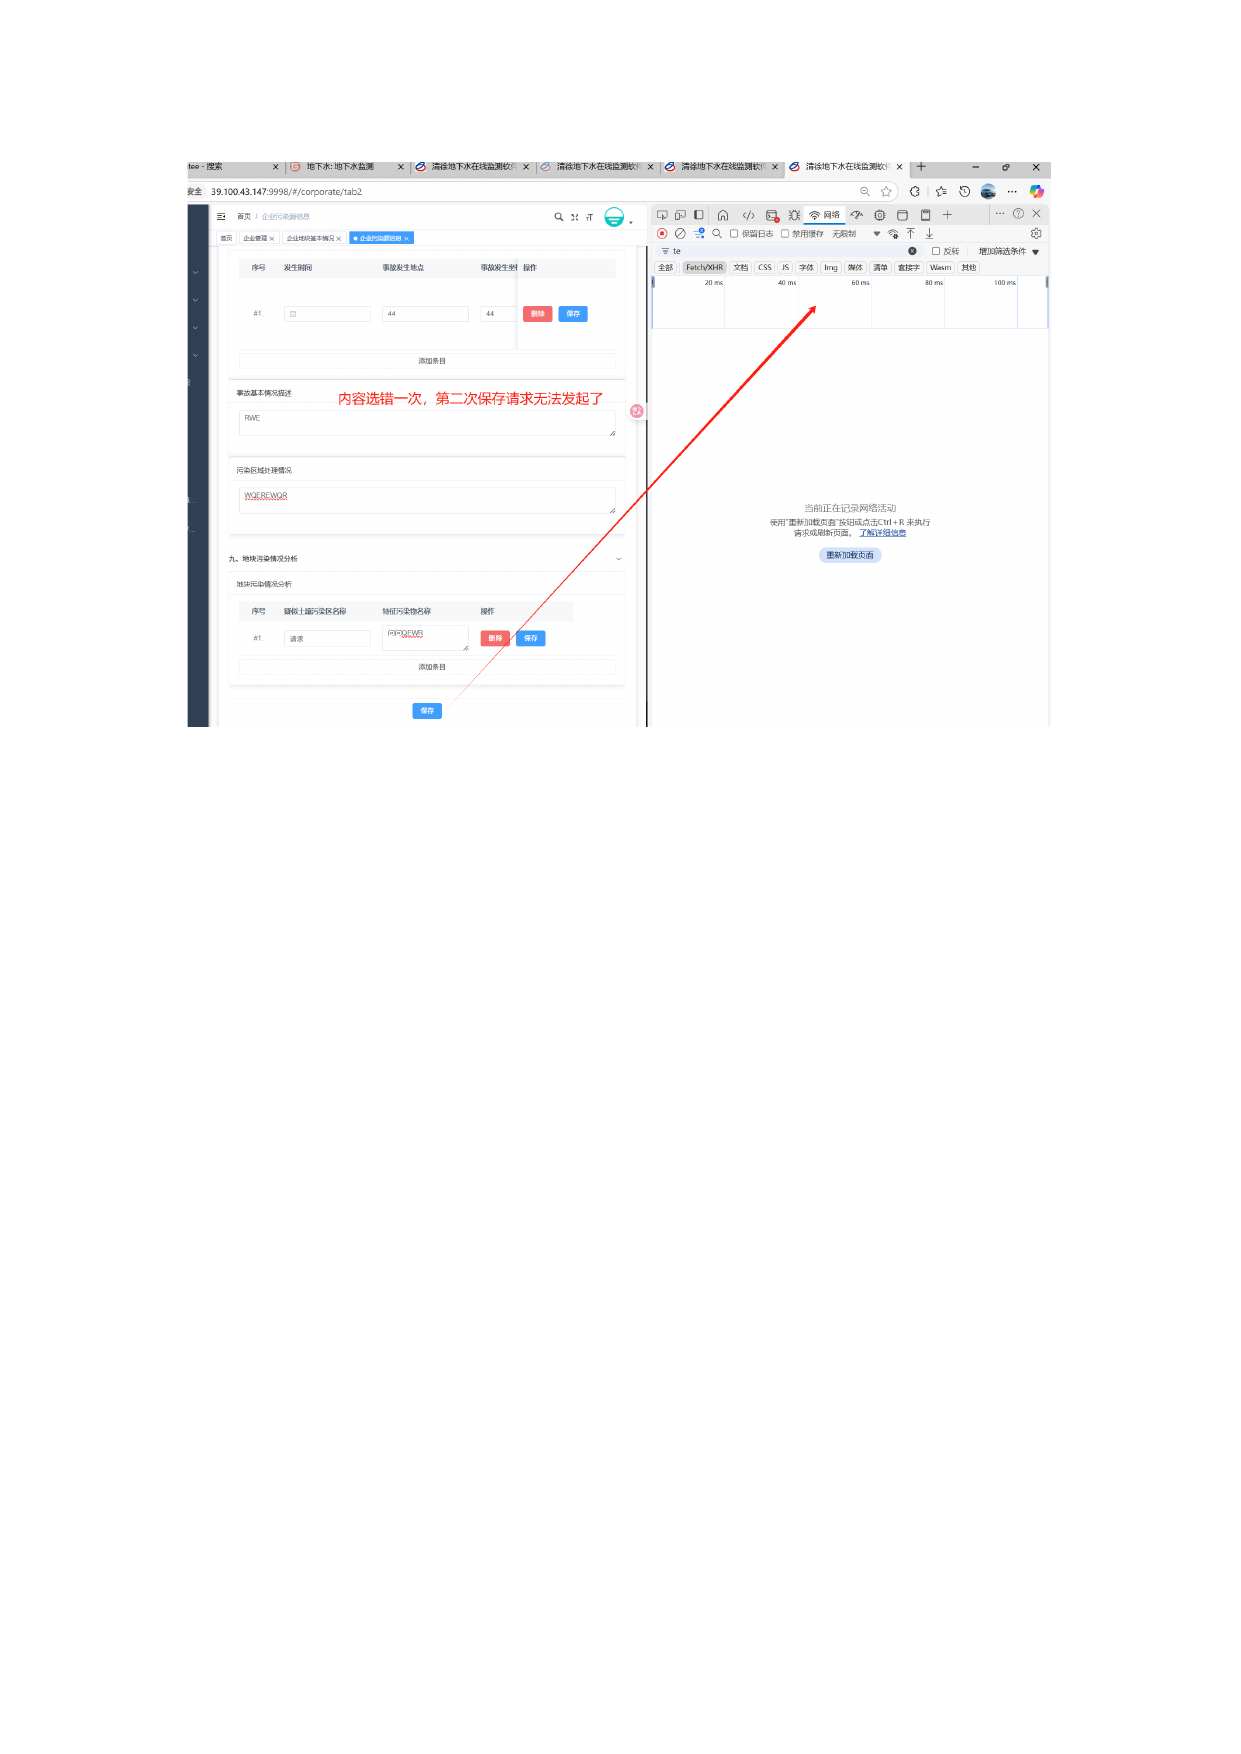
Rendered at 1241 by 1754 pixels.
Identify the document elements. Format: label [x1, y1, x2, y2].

picture [187, 162, 1051, 727]
